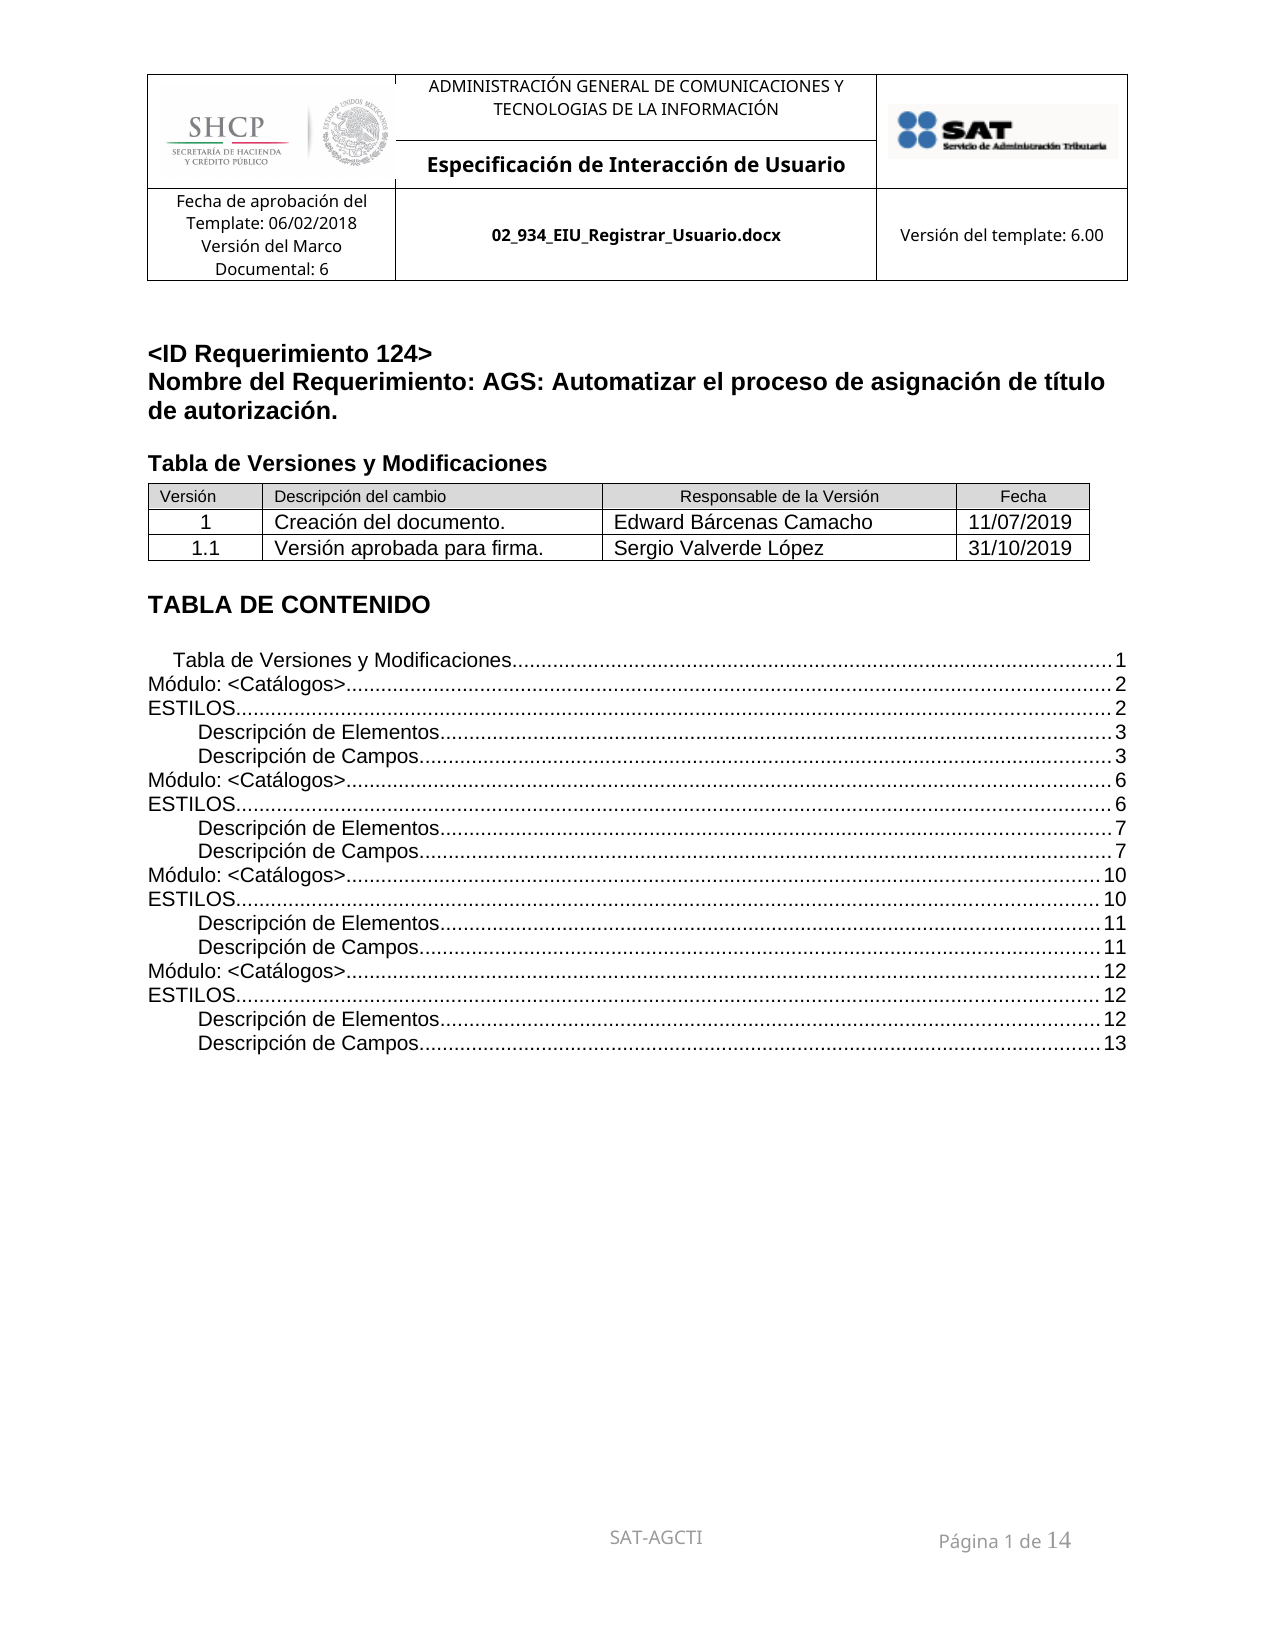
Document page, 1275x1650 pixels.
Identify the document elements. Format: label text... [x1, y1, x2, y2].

text Descripción de Elementos 3 [198, 719, 1127, 743]
text Tabla de Versiones y Modificaciones 1 [173, 648, 1127, 672]
text Módulo: <Catálogos> 12 [148, 959, 1127, 983]
table_cell Edward Bárcenas Camacho [603, 510, 956, 534]
text Descripción de Elementos 7 [198, 815, 1127, 839]
text Módulo: <Catálogos> 2 [148, 672, 1127, 696]
text Descripción de Campos 11 [198, 935, 1127, 959]
text Descripción de Campos 13 [198, 1031, 1127, 1055]
text Descripción de Campos 7 [198, 839, 1127, 863]
table_cell 31/10/2019 [957, 535, 1089, 560]
text ESTILOS 10 [148, 887, 1127, 911]
text <ID Requerimiento 124> [148, 339, 1127, 367]
text TABLA DE CONTENIDO [148, 590, 1127, 619]
subtitle Tabla de Versiones y Modificaciones [148, 450, 1127, 476]
table_cell 1 [149, 510, 262, 534]
picture [887, 104, 1119, 159]
table_cell 11/07/2019 [957, 510, 1089, 534]
table_header Fecha [957, 484, 1089, 508]
table_cell Versión aprobada para firma. [263, 535, 602, 560]
text Nombre del Requerimiento: AGS: Automatizar el proceso de asignación de título de autorización. [148, 367, 1127, 425]
table_header Descripción del cambio [263, 484, 602, 508]
table_header Responsable de la Versión [603, 484, 956, 508]
text Módulo: <Catálogos> 10 [148, 863, 1127, 887]
table_header Versión [149, 484, 262, 508]
text Descripción de Elementos 12 [198, 1007, 1127, 1031]
text Descripción de Elementos 11 [198, 911, 1127, 935]
table_cell Creación del documento. [263, 510, 602, 534]
table_cell 1.1 [149, 535, 262, 560]
table_cell Sergio Valverde López [603, 535, 956, 560]
text Módulo: <Catálogos> 6 [148, 767, 1127, 791]
text ESTILOS 2 [148, 696, 1127, 719]
text Descripción de Campos 3 [198, 743, 1127, 767]
text ESTILOS 6 [148, 791, 1127, 815]
text ESTILOS 12 [148, 983, 1127, 1007]
picture [158, 84, 396, 179]
